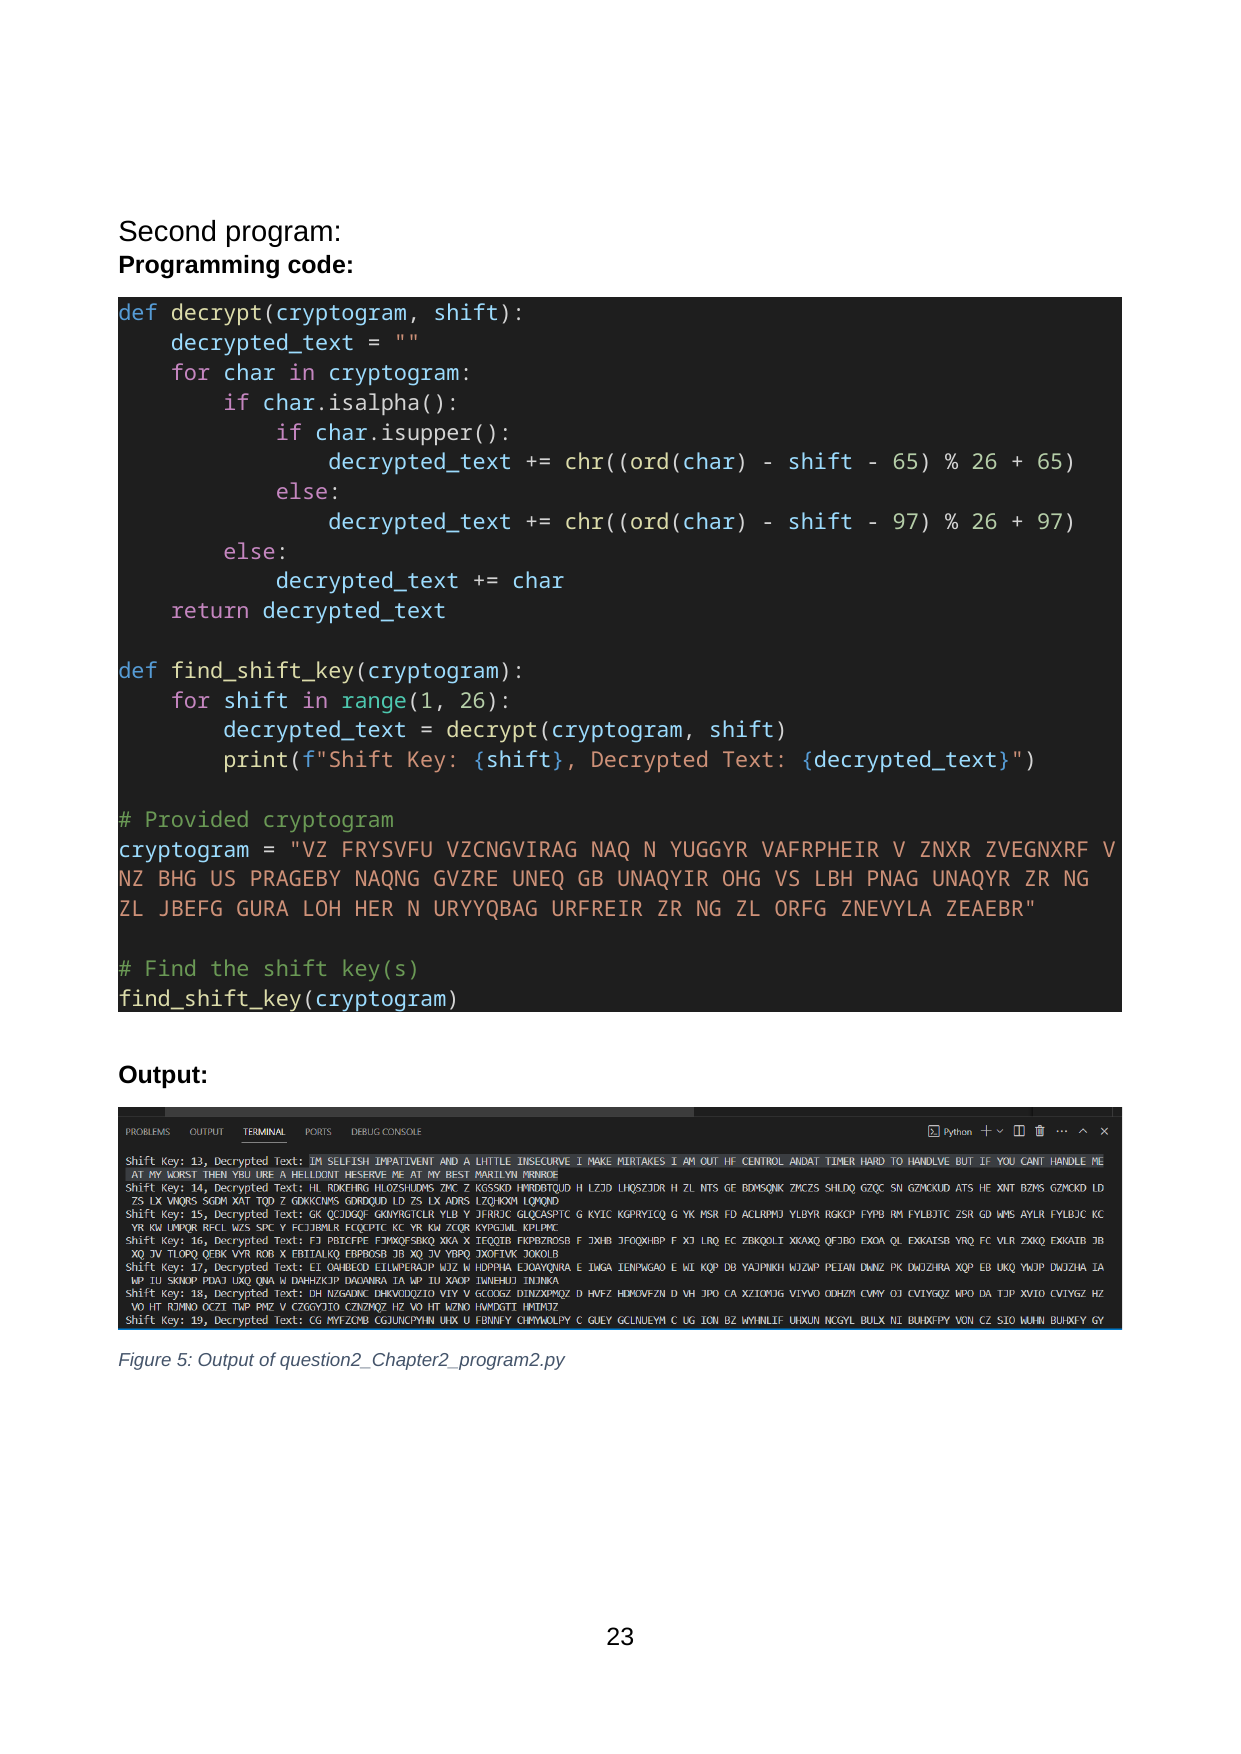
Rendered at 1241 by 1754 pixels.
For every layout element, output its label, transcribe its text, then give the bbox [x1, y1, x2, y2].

text decrypted_text += chr((ord(char) - shift - 97) % 26 + 97) [118, 506, 1122, 536]
text else: [118, 536, 1122, 566]
text cryptogram = "VZ FRYSVFU VZCNGVIRAG NAQ N YUGGYR VAFRPHEIR V ZNXR ZVEGNXRF V NZ BHG US PRAGEBY NAQNG GVZRE UNEQ GB UNAQYIR OHG VS LBH PNAG UNAQYR ZR NG ZL JBEFG GURA LOH HER N URYYQBAG URFREIR ZR NG ZL ORFG ZNEVYLA ZEAEBR" [118, 834, 1122, 923]
text Figure 5: Output of question2_Chapter2_program2.py [118, 1348, 1122, 1370]
subtitle Second program: [118, 213, 1122, 247]
text return decrypted_text [118, 595, 1122, 625]
text for char in cryptogram: [118, 357, 1122, 387]
text Output: [118, 1060, 1122, 1089]
text find_shift_key(cryptogram) [118, 983, 1122, 1012]
text # Provided cryptogram [118, 804, 1122, 834]
text decrypted_text += char [118, 566, 1122, 595]
text decrypted_text += chr((ord(char) - shift - 65) % 26 + 65) [118, 446, 1122, 476]
picture [118, 1107, 1123, 1330]
text Programming code: [118, 250, 1122, 278]
text def find_shift_key(cryptogram): [118, 655, 1122, 685]
text for shift in range(1, 26): [118, 685, 1122, 714]
text if char.isalpha(): [118, 387, 1122, 417]
text print(f"Shift Key: {shift}, Decrypted Text: {decrypted_text}") [118, 744, 1122, 774]
text def decrypt(cryptogram, shift): [118, 297, 1122, 327]
text decrypted_text = "" [118, 327, 1122, 357]
text # Find the shift key(s) [118, 953, 1122, 983]
text if char.isupper(): [118, 417, 1122, 446]
text decrypted_text = decrypt(cryptogram, shift) [118, 714, 1122, 744]
text else: [118, 476, 1122, 506]
